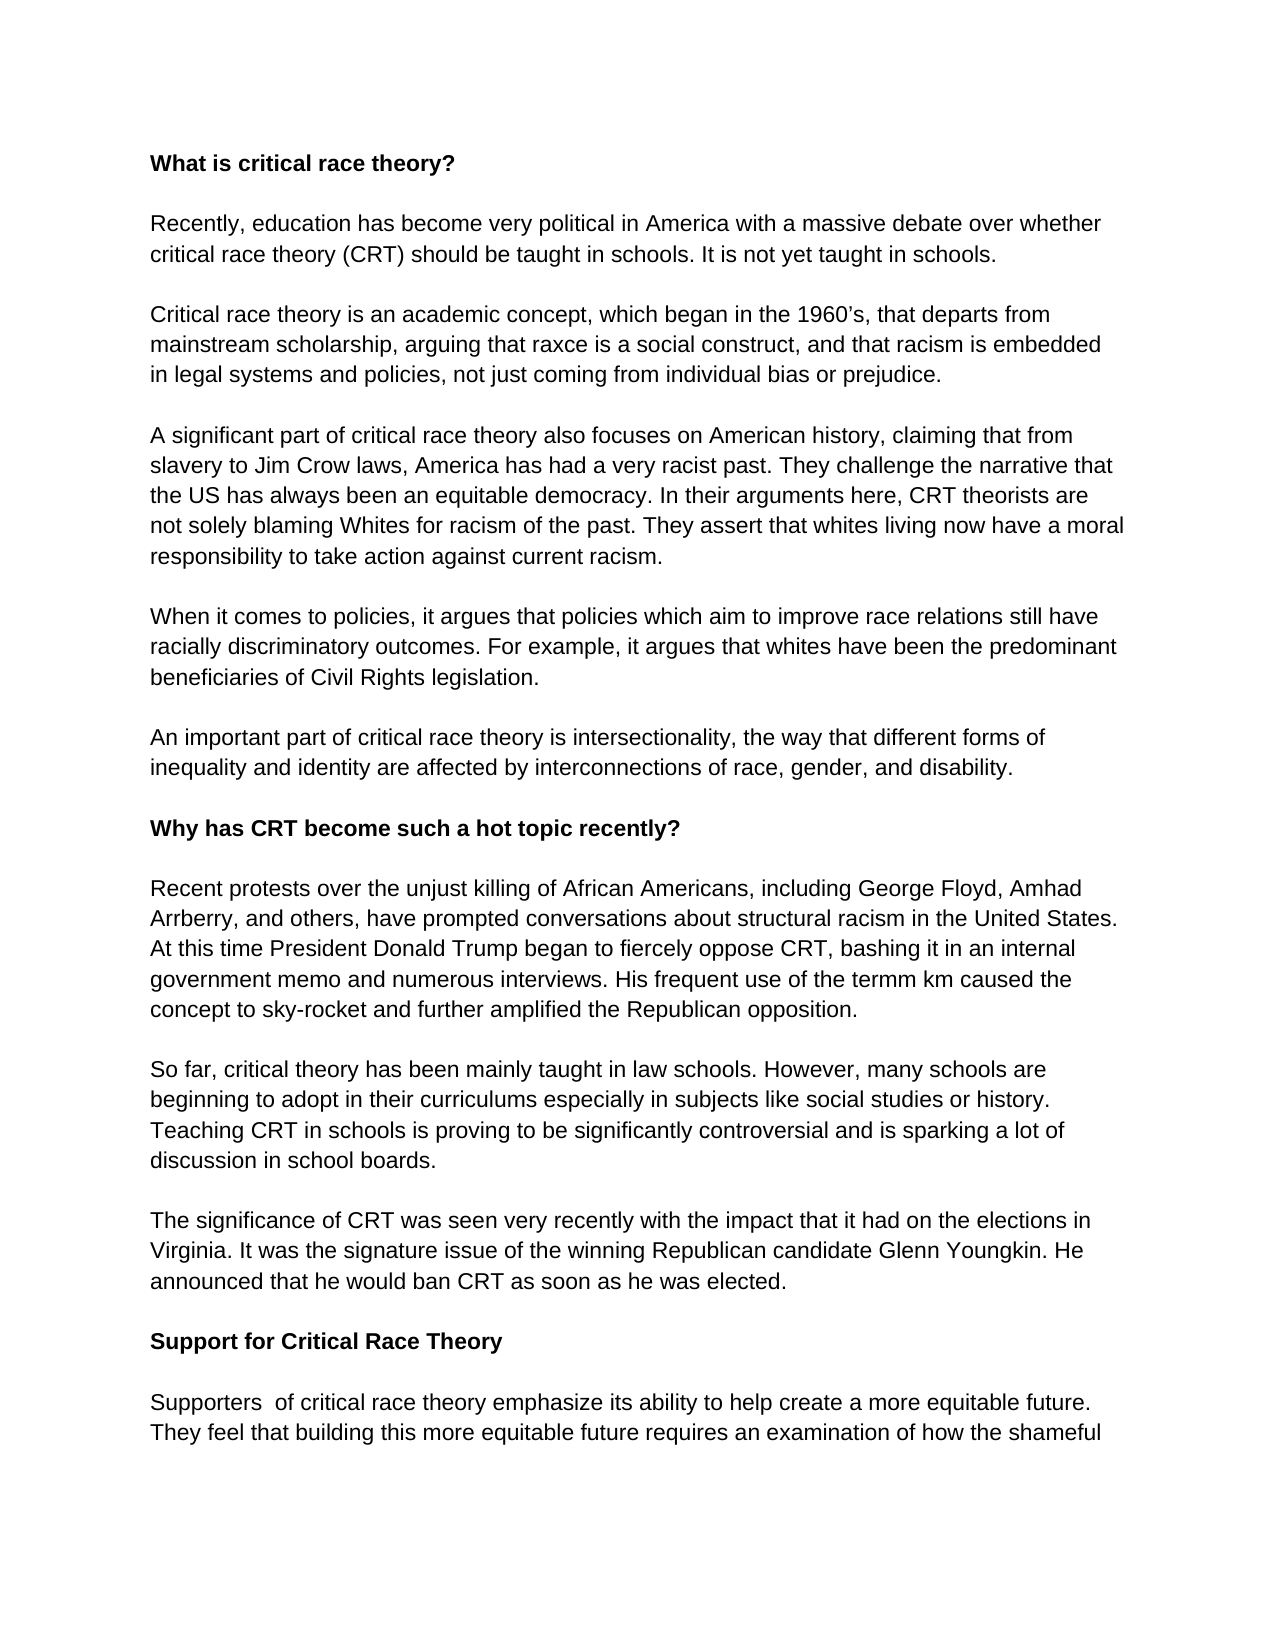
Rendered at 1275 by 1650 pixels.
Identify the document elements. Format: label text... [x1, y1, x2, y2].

text So far, critical theory has been mainly taught in law schools. However, many schools are beginning to adopt in their curriculums especially in subjects like social studies or history. Teaching CRT in schools is proving to be significantly controversial and is sparking a lot of discussion in school boards. [150, 1056, 1125, 1173]
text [150, 1388, 1125, 1445]
text The significance of CRT was seen very recently with the impact that it had on the elections in Virginia. It was the signature issue of the winning Republican candidate Glenn Youngkin. He announced that he would ban CRT as soon as he was elected. [150, 1207, 1125, 1294]
text Why has CRT become such a hot topic recently? [150, 814, 1125, 841]
text An important part of critical race theory is intersectionality, the way that different forms of inequality and identity are affected by interconnections of race, gender, and disability. [150, 724, 1125, 781]
text Critical race theory is an academic concept, which began in the 1960’s, that departs from mainstream scholarship, arguing that raxce is a social construct, and that racism is embedded in legal systems and policies, not just coming from individual bias or prejudice. [150, 301, 1125, 388]
text Recent protests over the unjust killing of African Americans, including George Floyd, Amhad Arrberry, and others, have prompted conversations about structural racism in the United States. At this time President Donald Trump began to fiercely oppose CRT, bashing it in an internal government memo and numerous interviews. His frequent use of the termm km caused the concept to sky-rocket and further amplified the Republican opposition. [150, 875, 1125, 1022]
text A significant part of critical race theory also focuses on American history, claiming that from slavery to Jim Crow laws, America has had a very racist past. They challenge the narrative that the US has always been an equitable democracy. In their arguments here, CRT theorists are not solely blaming Whites for racism of the past. They assert that whites living now have a moral responsibility to take action against current racism. [150, 422, 1125, 569]
text What is critical race theory? [150, 150, 1125, 176]
text When it comes to policies, it argues that policies which aim to improve race relations still have racially discriminatory outcomes. For example, it argues that whites have been the predominant beneficiaries of Civil Rights legislation. [150, 603, 1125, 690]
text Recently, education has become very political in America with a massive debate over whether critical race theory (CRT) should be taught in schools. It is not yet taught in schools. [150, 210, 1125, 267]
text Support for Critical Race Theory [150, 1328, 1125, 1354]
